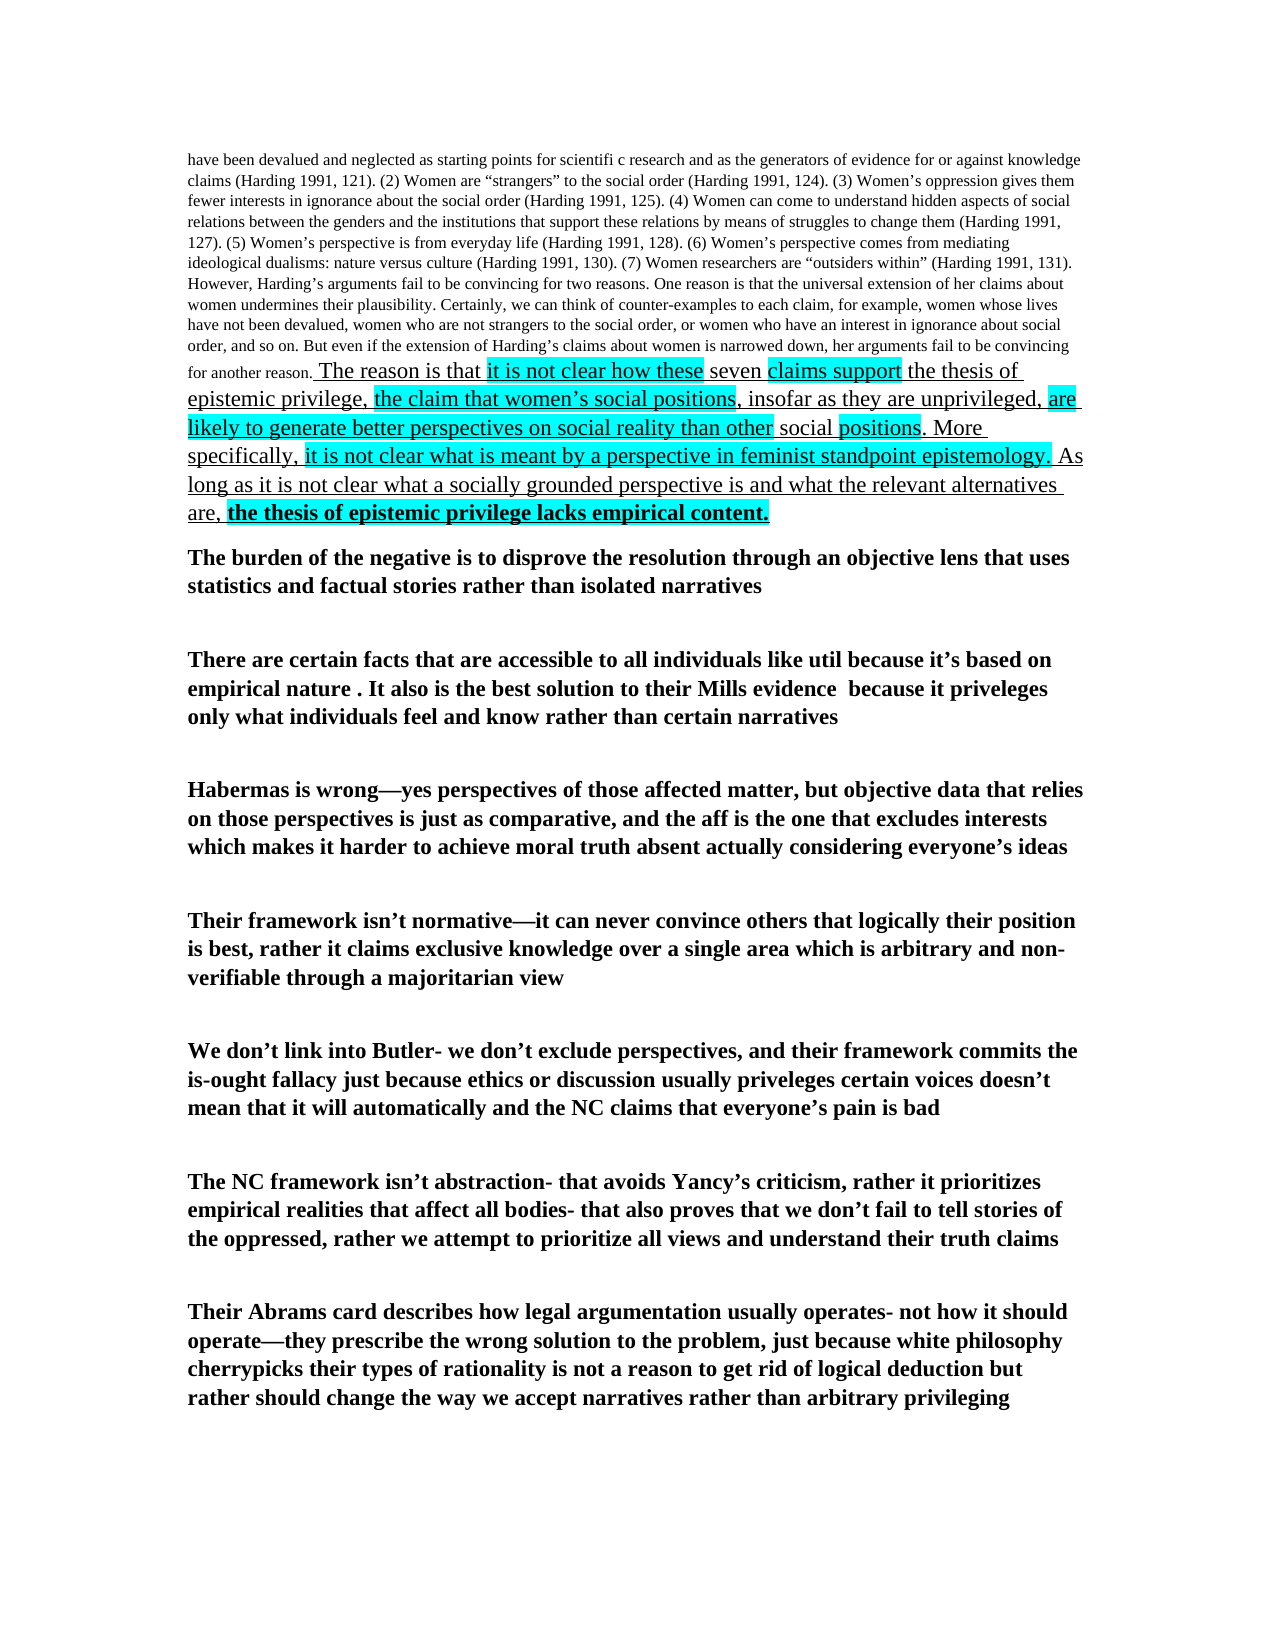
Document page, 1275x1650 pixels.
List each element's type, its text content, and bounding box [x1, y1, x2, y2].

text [187, 150, 1087, 525]
subtitle The NC framework isn’t abstraction- that avoids Yancy’s criticism, rather it prioritizes empirical realities that affect all bodies- that also proves that we don’t fail to tell stories of the oppressed, rather we attempt to prioritize all views and understand their truth claims [187, 1168, 1087, 1251]
subtitle There are certain facts that are accessible to all individuals like util because it’s based on empirical nature . It also is the best solution to their Mills evidence because it priveleges only what individuals feel and know rather than certain narratives [187, 646, 1087, 729]
subtitle The burden of the negative is to disprove the resolution through an objective lens that uses statistics and factual stories rather than isolated narratives [187, 544, 1087, 599]
subtitle We don’t link into Butler- we don’t exclude perspectives, and their framework commits the is-ought fallacy just because ethics or discussion usually priveleges certain voices doesn’t mean that it will automatically and the NC claims that everyone’s pain is bad [187, 1037, 1087, 1121]
subtitle Their framework isn’t normative—it can never convince others that logically their position is best, rather it claims exclusive knowledge over a single area which is arbitrary and non-verifiable through a majoritarian view [187, 907, 1087, 990]
subtitle Habermas is wrong—yes perspectives of those affected matter, but objective data that relies on those perspectives is just as comparative, and the aff is the one that excludes interests which makes it harder to achieve moral truth absent actually considering everyone’s ideas [187, 777, 1087, 860]
subtitle Their Abrams card describes how legal argumentation usually operates- not how it should operate—they prescribe the wrong solution to the problem, just because white philosophy cherrypicks their types of rationality is not a reason to get rid of logical deduction but rather should change the way we accept narratives rather than arbitrary privileging [187, 1298, 1087, 1410]
